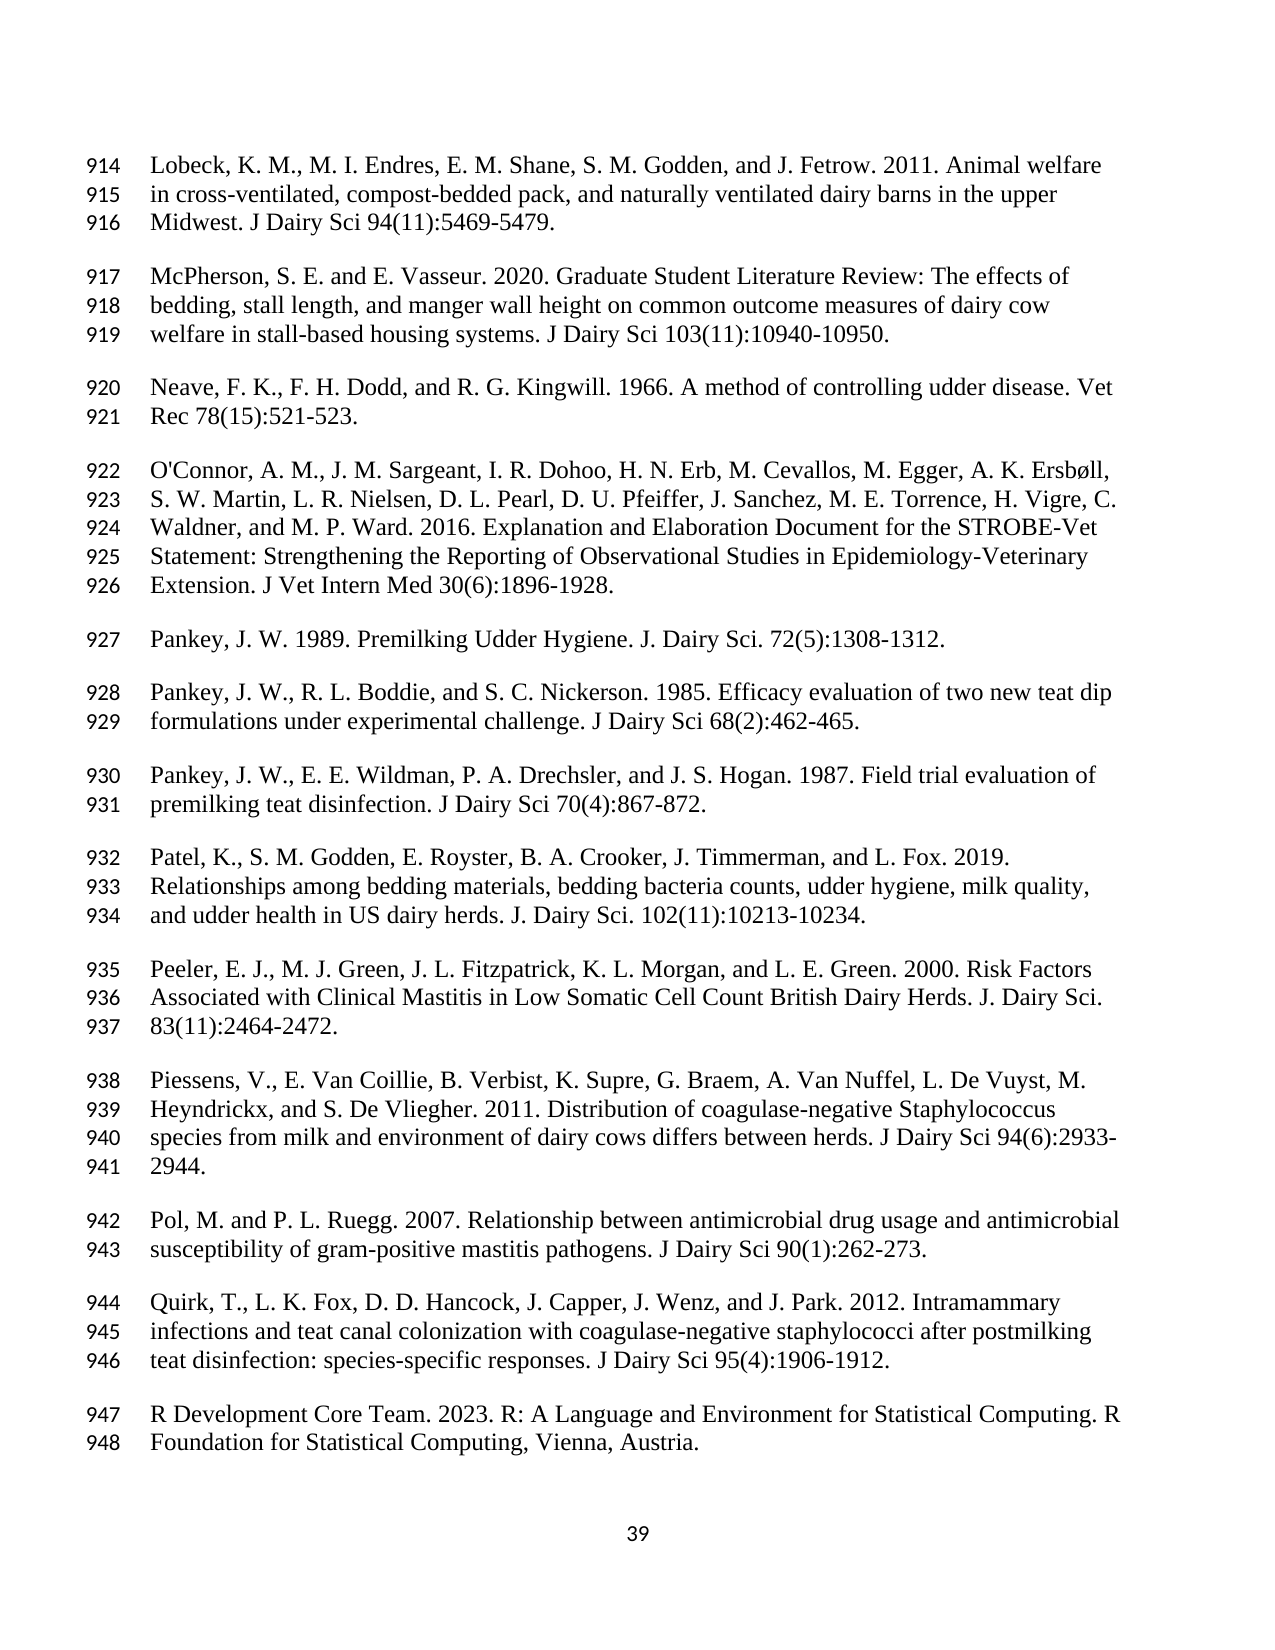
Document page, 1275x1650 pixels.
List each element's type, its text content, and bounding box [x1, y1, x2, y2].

text Peeler, E. J., M. J. Green, J. L. Fitzpatrick, K. L. Morgan, and L. E. Green. 2000. Risk Factors Associated with Clinical Mastitis in Low Somatic Cell Count British Dairy Herds. J. Dairy Sci. 83(11):2464-2472. [150, 954, 1125, 1040]
text Lobeck, K. M., M. I. Endres, E. M. Shane, S. M. Godden, and J. Fetrow. 2011. Animal welfare in cross-ventilated, compost-bedded pack, and naturally ventilated dairy barns in the upper Midwest. J Dairy Sci 94(11):5469-5479. [150, 150, 1125, 236]
text Piessens, V., E. Van Coillie, B. Verbist, K. Supre, G. Braem, A. Van Nuffel, L. De Vuyst, M. Heyndrickx, and S. De Vliegher. 2011. Distribution of coagulase-negative Staphylococcus species from milk and environment of dairy cows differs between herds. J Dairy Sci 94(6):2933-2944. [150, 1065, 1125, 1180]
text Pankey, J. W. 1989. Premilking Udder Hygiene. J. Dairy Sci. 72(5):1308-1312. [150, 624, 1125, 652]
text Neave, F. K., F. H. Dodd, and R. G. Kingwill. 1966. A method of controlling udder disease. Vet Rec 78(15):521-523. [150, 372, 1125, 430]
text Pol, M. and P. L. Ruegg. 2007. Relationship between antimicrobial drug usage and antimicrobial susceptibility of gram-positive mastitis pathogens. J Dairy Sci 90(1):262-273. [150, 1205, 1125, 1262]
text Quirk, T., L. K. Fox, D. D. Hancock, J. Capper, J. Wenz, and J. Park. 2012. Intramammary infections and teat canal colonization with coagulase-negative staphylococci after postmilking teat disinfection: species-specific responses. J Dairy Sci 95(4):1906-1912. [150, 1287, 1125, 1374]
text Patel, K., S. M. Godden, E. Royster, B. A. Crooker, J. Timmerman, and L. Fox. 2019. Relationships among bedding materials, bedding bacteria counts, udder hygiene, milk quality, and udder health in US dairy herds. J. Dairy Sci. 102(11):10213-10234. [150, 842, 1125, 929]
text Pankey, J. W., E. E. Wildman, P. A. Drechsler, and J. S. Hogan. 1987. Field trial evaluation of premilking teat disinfection. J Dairy Sci 70(4):867-872. [150, 760, 1125, 817]
text Pankey, J. W., R. L. Boddie, and S. C. Nickerson. 1985. Efficacy evaluation of two new teat dip formulations under experimental challenge. J Dairy Sci 68(2):462-465. [150, 677, 1125, 735]
text O'Connor, A. M., J. M. Sargeant, I. R. Dohoo, H. N. Erb, M. Cevallos, M. Egger, A. K. Ersbøll, S. W. Martin, L. R. Nielsen, D. L. Pearl, D. U. Pfeiffer, J. Sanchez, M. E. Torrence, H. Vigre, C. Waldner, and M. P. Ward. 2016. Explanation and Elaboration Document for the STROBE-Vet Statement: Strengthening the Reporting of Observational Studies in Epidemiology-Veterinary Extension. J Vet Intern Med 30(6):1896-1928. [150, 455, 1125, 599]
text McPherson, S. E. and E. Vasseur. 2020. Graduate Student Literature Review: The effects of bedding, stall length, and manger wall height on common outcome measures of dairy cow welfare in stall-based housing systems. J Dairy Sci 103(11):10940-10950. [150, 261, 1125, 347]
text R Development Core Team. 2023. R: A Language and Environment for Statistical Computing. R Foundation for Statistical Computing, Vienna, Austria. [150, 1399, 1125, 1456]
